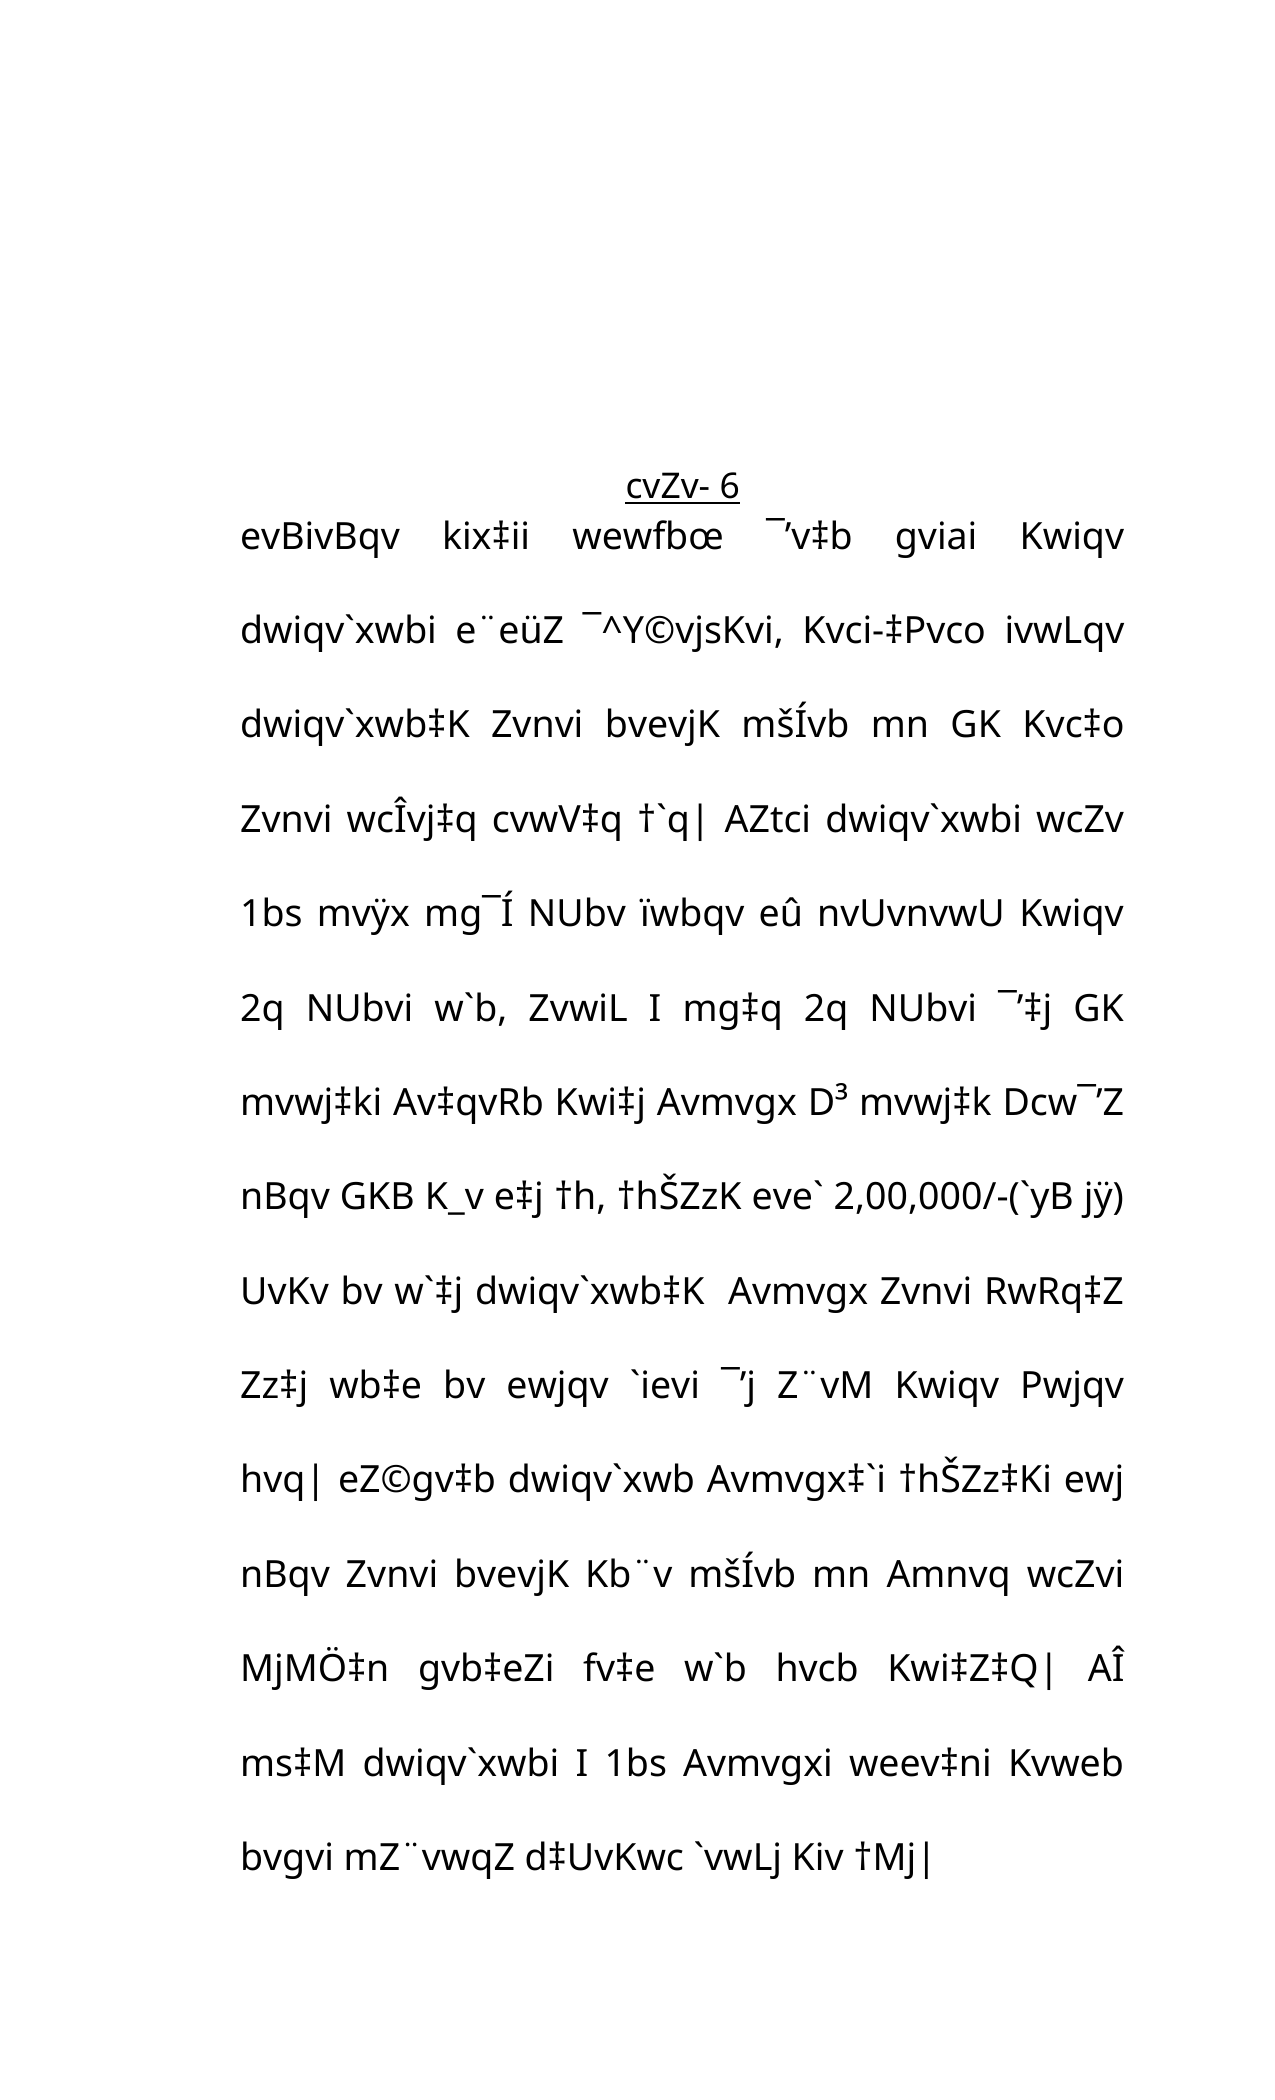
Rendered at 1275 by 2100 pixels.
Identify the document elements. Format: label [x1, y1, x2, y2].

text [240, 509, 1125, 1881]
